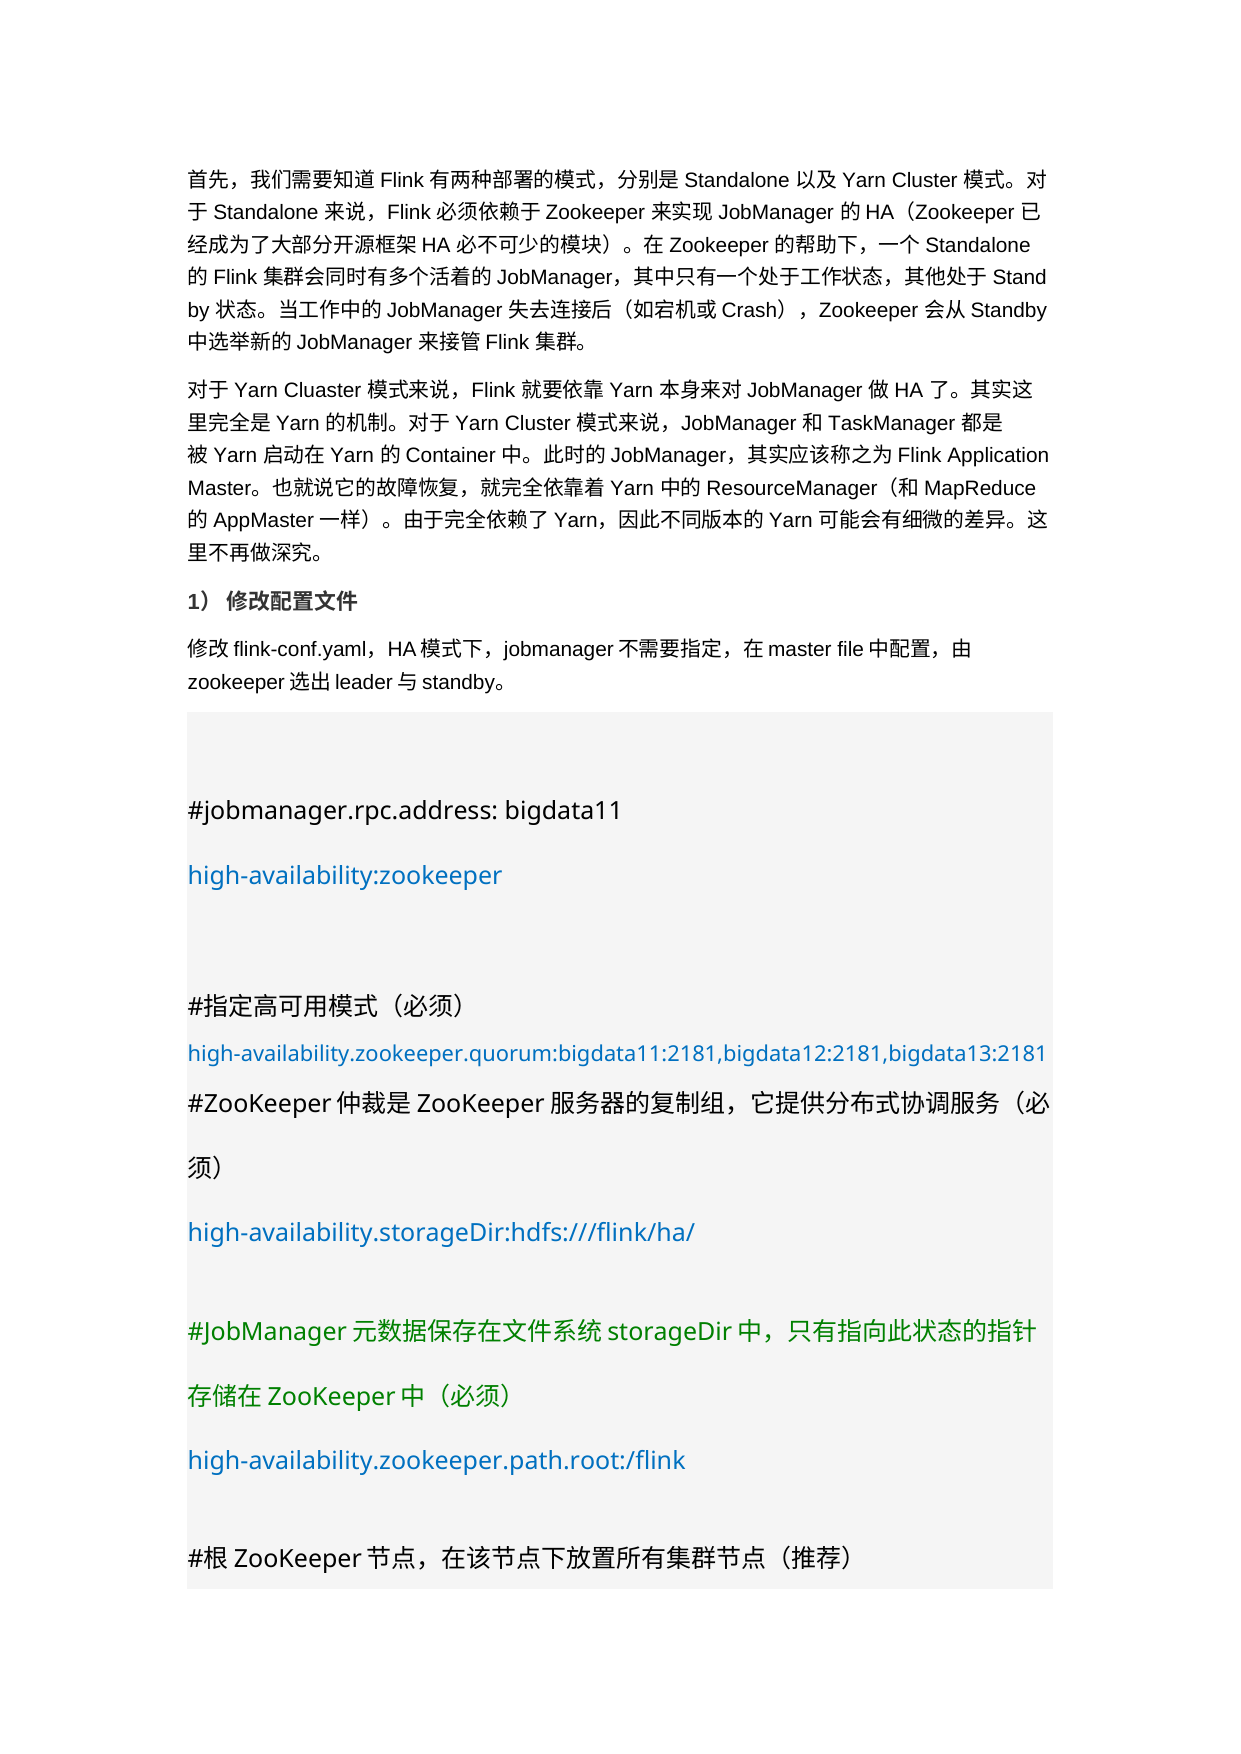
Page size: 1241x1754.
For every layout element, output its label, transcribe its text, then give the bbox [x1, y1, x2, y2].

text 1） 修改配置文件 [187, 583, 1053, 616]
text high-availability.zookeeper.quorum:bigdata11:2181,bigdata12:2181,bigdata13:2181 [187, 1037, 1053, 1069]
text #指定高可用模式（必须） [187, 972, 1053, 1037]
text 对于 Yarn Cluaster 模式来说，Flink 就要依靠 Yarn 本身来对 JobManager 做 HA 了。其实这里完全是 Yarn 的机制。对于 Yarn Cluster 模式来说，JobManager 和 TaskManager 都是被 Yarn 启动在 Yarn 的 Container 中。此时的 JobManager，其实应该称之为 Flink Application Master。也就说它的故障恢复，就完全依靠着 Yarn 中的 ResourceManager（和 MapReduce 的 AppMaster 一样）。由于完全依赖了 Yarn，因此不同版本的 Yarn 可能会有细微的差异。这里不再做深究。 [187, 373, 1053, 568]
text 修改flink-conf.yaml，HA模式下，jobmanager不需要指定，在master file中配置，由zookeeper选出leader与standby。 [187, 631, 1053, 696]
text high-availability.zookeeper.path.root:/flink [187, 1427, 1053, 1492]
text #根ZooKeeper节点，在该节点下放置所有集群节点（推荐） [187, 1524, 1053, 1589]
text 首先，我们需要知道 Flink 有两种部署的模式，分别是 Standalone 以及 Yarn Cluster 模式。对于 Standalone 来说，Flink 必须依赖于 Zookeeper 来实现 JobManager 的 HA（Zookeeper 已经成为了大部分开源框架 HA 必不可少的模块）。在 Zookeeper 的帮助下，一个 Standalone 的 Flink 集群会同时有多个活着的 JobManager，其中只有一个处于工作状态，其他处于 Standby 状态。当工作中的 JobManager 失去连接后（如宕机或 Crash），Zookeeper 会从 Standby 中选举新的 JobManager 来接管 Flink 集群。 [187, 162, 1053, 357]
text high-availability.storageDir:hdfs:///flink/ha/ [187, 1199, 1053, 1264]
text high-availability:zookeeper [187, 842, 1053, 907]
text #ZooKeeper仲裁是ZooKeeper服务器的复制组，它提供分布式协调服务（必须） [187, 1069, 1053, 1199]
text #JobManager元数据保存在文件系统storageDir中，只有指向此状态的指针存储在ZooKeeper中（必须） [187, 1297, 1053, 1427]
text #jobmanager.rpc.address: bigdata11 [187, 777, 1053, 842]
